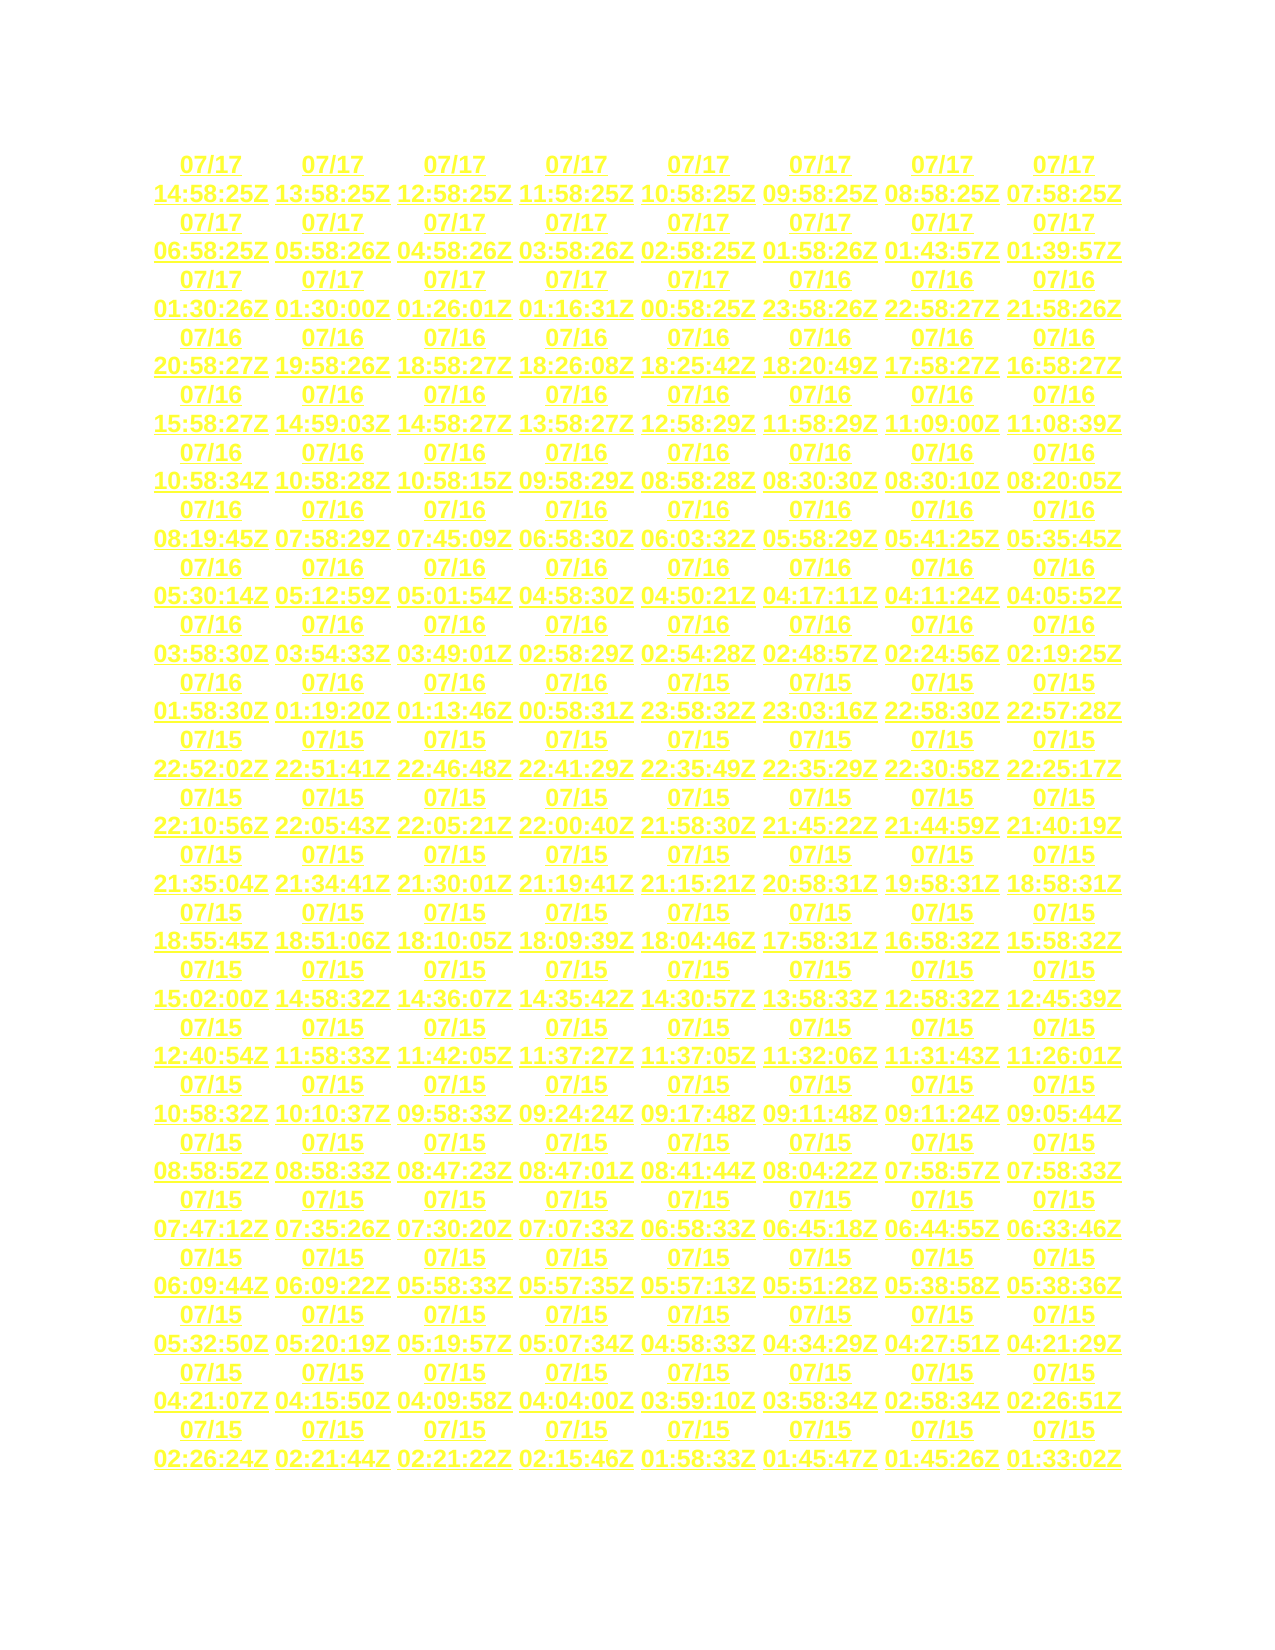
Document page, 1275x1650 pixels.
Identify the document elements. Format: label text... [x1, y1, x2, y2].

table_cell 07/15 21:35:04Z [150, 840, 272, 897]
table_cell 07/16 20:58:27Z [150, 323, 272, 380]
table_cell 07/15 14:30:57Z [638, 955, 759, 1012]
table_cell 07/15 09:58:33Z [394, 1070, 516, 1127]
table_cell 07/15 04:58:33Z [638, 1300, 759, 1357]
table_cell 07/15 18:55:45Z [150, 898, 272, 955]
table_cell 07/15 06:33:46Z [1003, 1185, 1125, 1242]
table_cell 07/15 18:04:46Z [638, 898, 759, 955]
table_cell 07/15 21:15:21Z [638, 840, 759, 897]
table_cell 07/15 08:41:44Z [638, 1128, 759, 1185]
table_cell 07/15 02:21:22Z [394, 1415, 516, 1472]
table_cell 07/15 09:17:48Z [638, 1070, 759, 1127]
table_cell 07/16 15:58:27Z [150, 380, 272, 437]
table_cell 07/15 04:15:50Z [272, 1358, 394, 1415]
table_cell 07/15 04:21:07Z [150, 1358, 272, 1415]
table_cell 07/16 07:58:29Z [272, 495, 394, 552]
table_cell 07/15 04:27:51Z [881, 1300, 1003, 1357]
table_cell 07/15 05:57:35Z [516, 1243, 637, 1300]
table_cell 07/15 08:04:22Z [759, 1128, 881, 1185]
table_cell 07/16 04:58:30Z [516, 553, 637, 610]
table_cell 07/15 22:25:17Z [1003, 725, 1125, 782]
table_cell 07/16 10:58:15Z [394, 438, 516, 495]
table_cell 07/17 03:58:26Z [516, 208, 637, 265]
table_cell 07/16 03:49:01Z [394, 610, 516, 667]
table_cell 07/15 22:00:40Z [516, 783, 637, 840]
table_cell 07/16 14:59:03Z [272, 380, 394, 437]
table_cell 07/15 06:09:44Z [150, 1243, 272, 1300]
table_cell 07/17 01:39:57Z [1003, 208, 1125, 265]
table_cell 07/15 06:44:55Z [881, 1185, 1003, 1242]
table_cell 07/15 02:26:24Z [150, 1415, 272, 1472]
table_cell 07/15 01:45:47Z [759, 1415, 881, 1472]
table_cell 07/16 19:58:26Z [272, 323, 394, 380]
table_cell 07/17 06:58:25Z [150, 208, 272, 265]
table_cell 07/16 11:09:00Z [881, 380, 1003, 437]
table_cell 07/15 03:59:10Z [638, 1358, 759, 1415]
table_cell 07/15 04:21:29Z [1003, 1300, 1125, 1357]
table_cell 07/15 18:10:05Z [394, 898, 516, 955]
table_cell 07/15 06:58:33Z [638, 1185, 759, 1242]
table_cell 07/17 01:30:26Z [150, 265, 272, 322]
table_cell 07/15 21:44:59Z [881, 783, 1003, 840]
table_cell 07/17 11:58:25Z [516, 150, 637, 207]
table_cell 07/15 19:58:31Z [881, 840, 1003, 897]
table_cell 07/15 12:58:32Z [881, 955, 1003, 1012]
table_cell 07/15 05:19:57Z [394, 1300, 516, 1357]
table_cell 07/15 22:35:49Z [638, 725, 759, 782]
table_cell 07/15 05:38:58Z [881, 1243, 1003, 1300]
table_cell 07/15 01:45:26Z [881, 1415, 1003, 1472]
table_cell 07/16 08:20:05Z [1003, 438, 1125, 495]
table_cell 07/15 17:58:31Z [759, 898, 881, 955]
table_cell 07/15 11:37:05Z [638, 1013, 759, 1070]
table_cell 07/16 12:58:29Z [638, 380, 759, 437]
table_cell 07/15 05:07:34Z [516, 1300, 637, 1357]
table_cell 07/17 01:16:31Z [516, 265, 637, 322]
table_cell 07/16 18:20:49Z [759, 323, 881, 380]
table_cell 07/16 06:03:32Z [638, 495, 759, 552]
table_cell 07/15 21:45:22Z [759, 783, 881, 840]
table_cell 07/16 01:58:30Z [150, 668, 272, 725]
table_cell 07/15 05:58:33Z [394, 1243, 516, 1300]
table_cell 07/16 02:54:28Z [638, 610, 759, 667]
table_cell 07/16 04:11:24Z [881, 553, 1003, 610]
table_cell 07/15 05:20:19Z [272, 1300, 394, 1357]
table_cell 07/17 01:58:26Z [759, 208, 881, 265]
table_cell 07/16 09:58:29Z [516, 438, 637, 495]
table_cell 07/15 18:51:06Z [272, 898, 394, 955]
table_cell 07/15 02:21:44Z [272, 1415, 394, 1472]
table_cell 07/15 08:58:33Z [272, 1128, 394, 1185]
table_cell 07/15 07:35:26Z [272, 1185, 394, 1242]
table_cell 07/16 04:50:21Z [638, 553, 759, 610]
table_cell 07/15 05:51:28Z [759, 1243, 881, 1300]
table_cell 07/16 06:58:30Z [516, 495, 637, 552]
table_cell 07/16 01:13:46Z [394, 668, 516, 725]
table_cell 07/16 11:58:29Z [759, 380, 881, 437]
table_cell 07/17 01:43:57Z [881, 208, 1003, 265]
table_cell 07/15 10:10:37Z [272, 1070, 394, 1127]
table_cell 07/15 22:35:29Z [759, 725, 881, 782]
table_cell 07/15 11:42:05Z [394, 1013, 516, 1070]
table_cell 07/15 08:58:52Z [150, 1128, 272, 1185]
table_cell 07/16 04:17:11Z [759, 553, 881, 610]
table_cell 07/15 18:09:39Z [516, 898, 637, 955]
table_cell 07/15 05:57:13Z [638, 1243, 759, 1300]
table_cell 07/15 23:58:32Z [638, 668, 759, 725]
table_cell 07/15 03:58:34Z [759, 1358, 881, 1415]
table_cell 07/15 22:52:02Z [150, 725, 272, 782]
table_cell 07/16 18:26:08Z [516, 323, 637, 380]
table_cell 07/15 11:37:27Z [516, 1013, 637, 1070]
table_cell 07/15 22:46:48Z [394, 725, 516, 782]
table_cell 07/15 09:05:44Z [1003, 1070, 1125, 1127]
table_cell 07/15 01:33:02Z [1003, 1415, 1125, 1472]
table_cell 07/15 18:58:31Z [1003, 840, 1125, 897]
table_cell 07/16 08:19:45Z [150, 495, 272, 552]
table_cell 07/15 22:51:41Z [272, 725, 394, 782]
table_cell 07/17 05:58:26Z [272, 208, 394, 265]
table_cell 07/16 10:58:28Z [272, 438, 394, 495]
table_cell 07/16 04:05:52Z [1003, 553, 1125, 610]
table_cell 07/15 14:36:07Z [394, 955, 516, 1012]
table_cell 07/15 22:05:43Z [272, 783, 394, 840]
table_cell 07/17 00:58:25Z [638, 265, 759, 322]
table_cell 07/16 05:12:59Z [272, 553, 394, 610]
table_cell 07/16 08:30:30Z [759, 438, 881, 495]
table_cell 07/15 14:58:32Z [272, 955, 394, 1012]
table_cell 07/15 02:15:46Z [516, 1415, 637, 1472]
table_cell 07/15 04:34:29Z [759, 1300, 881, 1357]
table_cell 07/15 06:45:18Z [759, 1185, 881, 1242]
table_cell 07/15 04:04:00Z [516, 1358, 637, 1415]
table_cell 07/16 07:45:09Z [394, 495, 516, 552]
table_cell 07/15 02:58:34Z [881, 1358, 1003, 1415]
table_cell 07/15 04:09:58Z [394, 1358, 516, 1415]
table_cell 07/15 07:58:33Z [1003, 1128, 1125, 1185]
table_cell 07/15 21:58:30Z [638, 783, 759, 840]
table_cell 07/15 05:32:50Z [150, 1300, 272, 1357]
table_cell 07/16 05:30:14Z [150, 553, 272, 610]
table_cell 07/16 17:58:27Z [881, 323, 1003, 380]
table_cell 07/15 16:58:32Z [881, 898, 1003, 955]
table_cell 07/17 01:30:00Z [272, 265, 394, 322]
table_cell 07/15 08:47:01Z [516, 1128, 637, 1185]
table_cell 07/15 21:34:41Z [272, 840, 394, 897]
table_cell 07/15 22:05:21Z [394, 783, 516, 840]
table_cell 07/15 22:58:30Z [881, 668, 1003, 725]
table_cell 07/17 04:58:26Z [394, 208, 516, 265]
table_cell 07/15 07:07:33Z [516, 1185, 637, 1242]
table_cell 07/17 14:58:25Z [150, 150, 272, 207]
table_cell 07/15 07:30:20Z [394, 1185, 516, 1242]
table_cell 07/15 21:30:01Z [394, 840, 516, 897]
table_cell 07/17 01:26:01Z [394, 265, 516, 322]
table_cell 07/15 12:40:54Z [150, 1013, 272, 1070]
table_cell 07/15 09:11:48Z [759, 1070, 881, 1127]
table_cell 07/16 05:35:45Z [1003, 495, 1125, 552]
table_cell 07/16 14:58:27Z [394, 380, 516, 437]
table_cell 07/17 12:58:25Z [394, 150, 516, 207]
table_cell 07/15 22:41:29Z [516, 725, 637, 782]
table_cell 07/16 23:58:26Z [759, 265, 881, 322]
table_cell 07/16 02:58:29Z [516, 610, 637, 667]
table_cell 07/16 01:19:20Z [272, 668, 394, 725]
table_cell 07/17 02:58:25Z [638, 208, 759, 265]
table_cell 07/16 03:54:33Z [272, 610, 394, 667]
table_cell 07/15 22:57:28Z [1003, 668, 1125, 725]
table_cell 07/15 22:10:56Z [150, 783, 272, 840]
table_cell 07/16 21:58:26Z [1003, 265, 1125, 322]
table_cell 07/16 05:01:54Z [394, 553, 516, 610]
table_cell 07/16 11:08:39Z [1003, 380, 1125, 437]
table_cell 07/16 08:58:28Z [638, 438, 759, 495]
table_cell 07/15 13:58:33Z [759, 955, 881, 1012]
table_cell 07/16 05:41:25Z [881, 495, 1003, 552]
table_cell 07/15 12:45:39Z [1003, 955, 1125, 1012]
table_cell 07/15 02:26:51Z [1003, 1358, 1125, 1415]
table_cell 07/15 11:58:33Z [272, 1013, 394, 1070]
table_cell 07/15 11:26:01Z [1003, 1013, 1125, 1070]
table_cell 07/15 23:03:16Z [759, 668, 881, 725]
table_cell 07/17 09:58:25Z [759, 150, 881, 207]
table_cell 07/15 09:24:24Z [516, 1070, 637, 1127]
table_cell 07/15 21:19:41Z [516, 840, 637, 897]
table_cell 07/15 06:09:22Z [272, 1243, 394, 1300]
table_cell 07/15 11:32:06Z [759, 1013, 881, 1070]
table_cell 07/17 07:58:25Z [1003, 150, 1125, 207]
table_cell 07/15 22:30:58Z [881, 725, 1003, 782]
table_cell 07/15 15:58:32Z [1003, 898, 1125, 955]
table_cell 07/16 22:58:27Z [881, 265, 1003, 322]
table_cell 07/17 10:58:25Z [638, 150, 759, 207]
table_cell 07/16 16:58:27Z [1003, 323, 1125, 380]
table_cell 07/15 05:38:36Z [1003, 1243, 1125, 1300]
table_cell 07/16 03:58:30Z [150, 610, 272, 667]
table_cell 07/15 01:58:33Z [638, 1415, 759, 1472]
table_cell 07/15 07:58:57Z [881, 1128, 1003, 1185]
table_cell 07/15 21:40:19Z [1003, 783, 1125, 840]
table_cell 07/15 20:58:31Z [759, 840, 881, 897]
table_cell 07/16 08:30:10Z [881, 438, 1003, 495]
table_cell 07/15 09:11:24Z [881, 1070, 1003, 1127]
table_cell 07/16 13:58:27Z [516, 380, 637, 437]
table_cell 07/15 10:58:32Z [150, 1070, 272, 1127]
table_cell 07/15 11:31:43Z [881, 1013, 1003, 1070]
table_cell 07/17 08:58:25Z [881, 150, 1003, 207]
table_cell 07/17 13:58:25Z [272, 150, 394, 207]
table_cell 07/15 08:47:23Z [394, 1128, 516, 1185]
table_cell 07/16 18:25:42Z [638, 323, 759, 380]
table_cell 07/16 10:58:34Z [150, 438, 272, 495]
table_cell 07/16 02:48:57Z [759, 610, 881, 667]
table_cell 07/15 15:02:00Z [150, 955, 272, 1012]
table_cell 07/16 05:58:29Z [759, 495, 881, 552]
table_cell 07/16 02:19:25Z [1003, 610, 1125, 667]
table_cell 07/16 00:58:31Z [516, 668, 637, 725]
table_cell 07/15 07:47:12Z [150, 1185, 272, 1242]
table_cell 07/16 02:24:56Z [881, 610, 1003, 667]
table_cell 07/16 18:58:27Z [394, 323, 516, 380]
table_cell 07/15 14:35:42Z [516, 955, 637, 1012]
